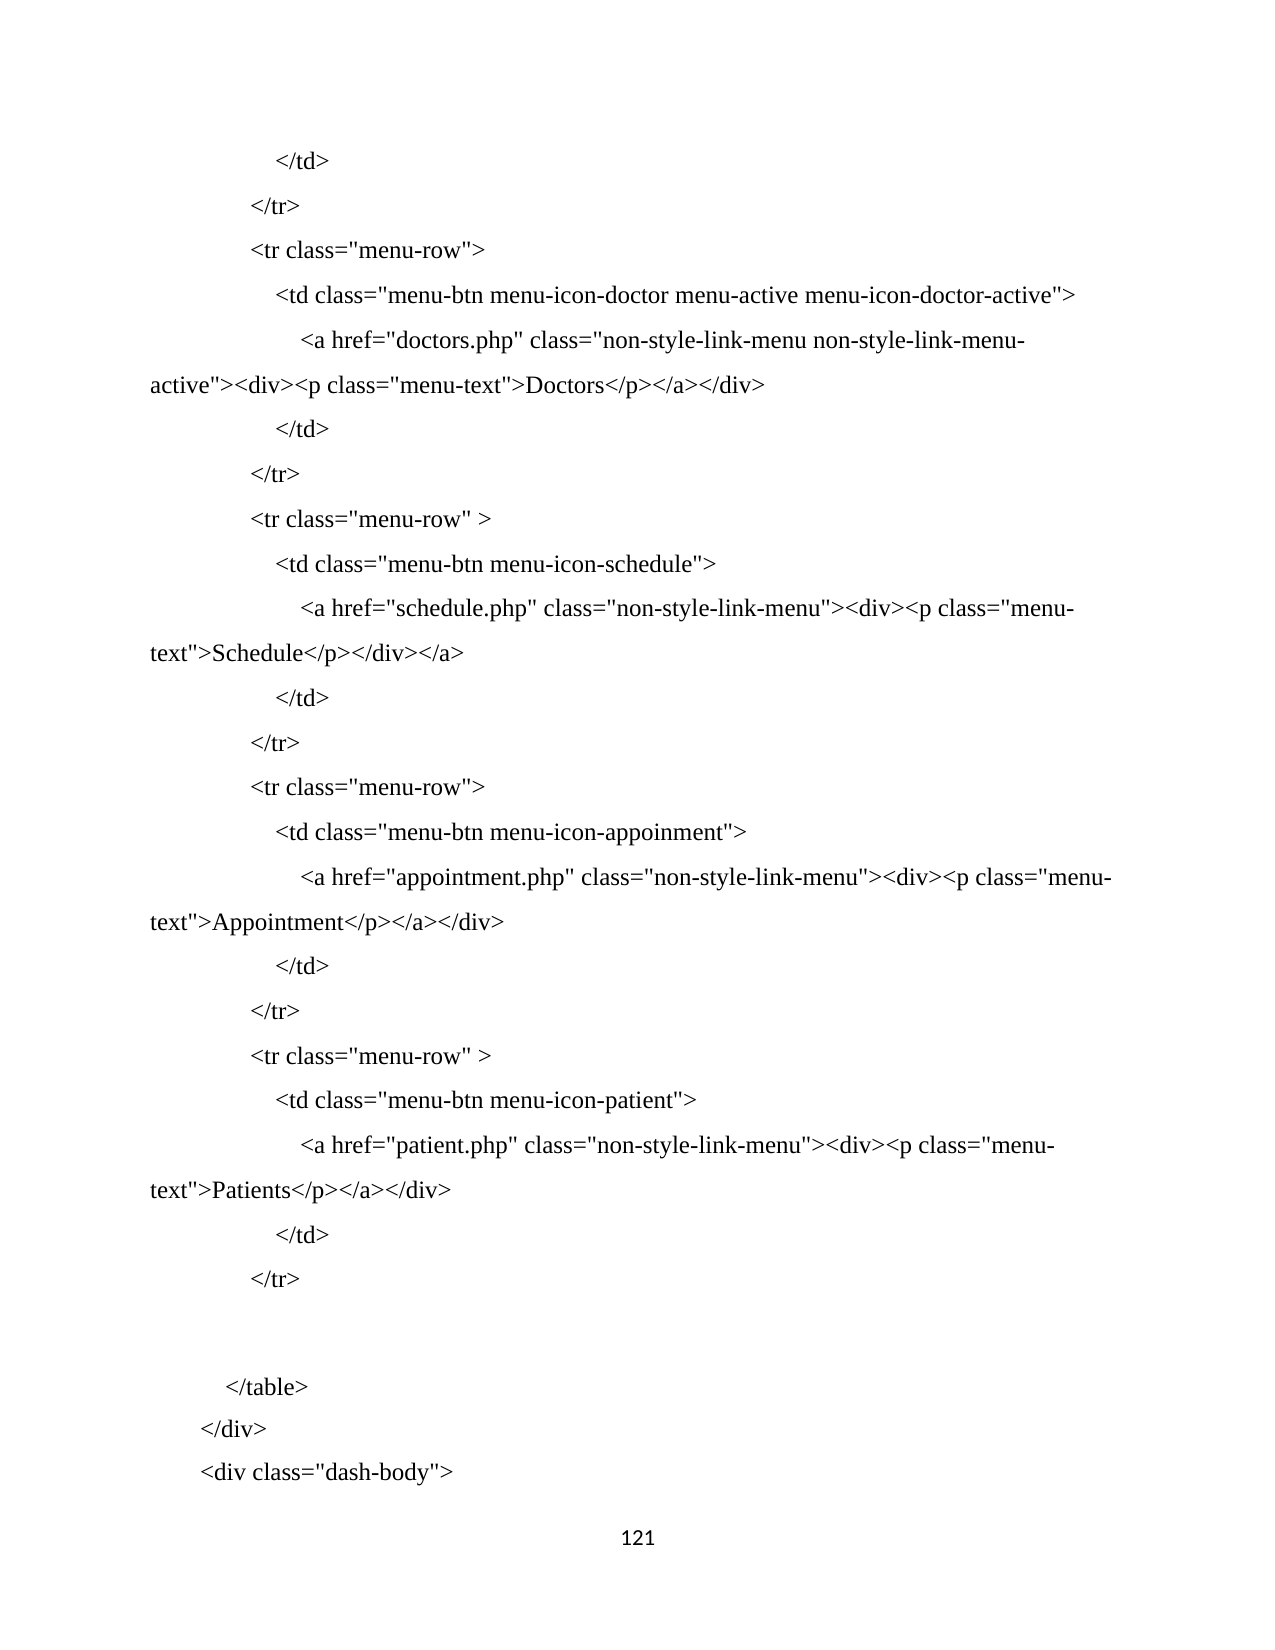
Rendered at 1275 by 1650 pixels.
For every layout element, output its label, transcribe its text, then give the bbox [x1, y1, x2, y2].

text </td> </tr> <tr class="menu-row"> <td class="menu-btn menu-icon-doctor menu-active menu-icon-doctor-active"> <a href="doctors.php" class="non-style-link-menu non-style-link-menu-active"><div><p class="menu-text">Doctors</p></a></div> </td> </tr> <tr class="menu-row" > <td class="menu-btn menu-icon-schedule"> <a href="schedule.php" class="non-style-link-menu"><div><p class="menu-text">Schedule</p></div></a> </td> </tr> <tr class="menu-row"> <td class="menu-btn menu-icon-appoinment"> <a href="appointment.php" class="non-style-link-menu"><div><p class="menu-text">Appointment</p></a></div> </td> </tr> <tr class="menu-row" > <td class="menu-btn menu-icon-patient"> <a href="patient.php" class="non-style-link-menu"><div><p class="menu-text">Patients</p></a></div> </td> </tr> [150, 146, 1125, 1293]
text 121 [150, 1527, 1125, 1550]
text </table> </div> <div class="dash-body"> [194, 1372, 465, 1486]
